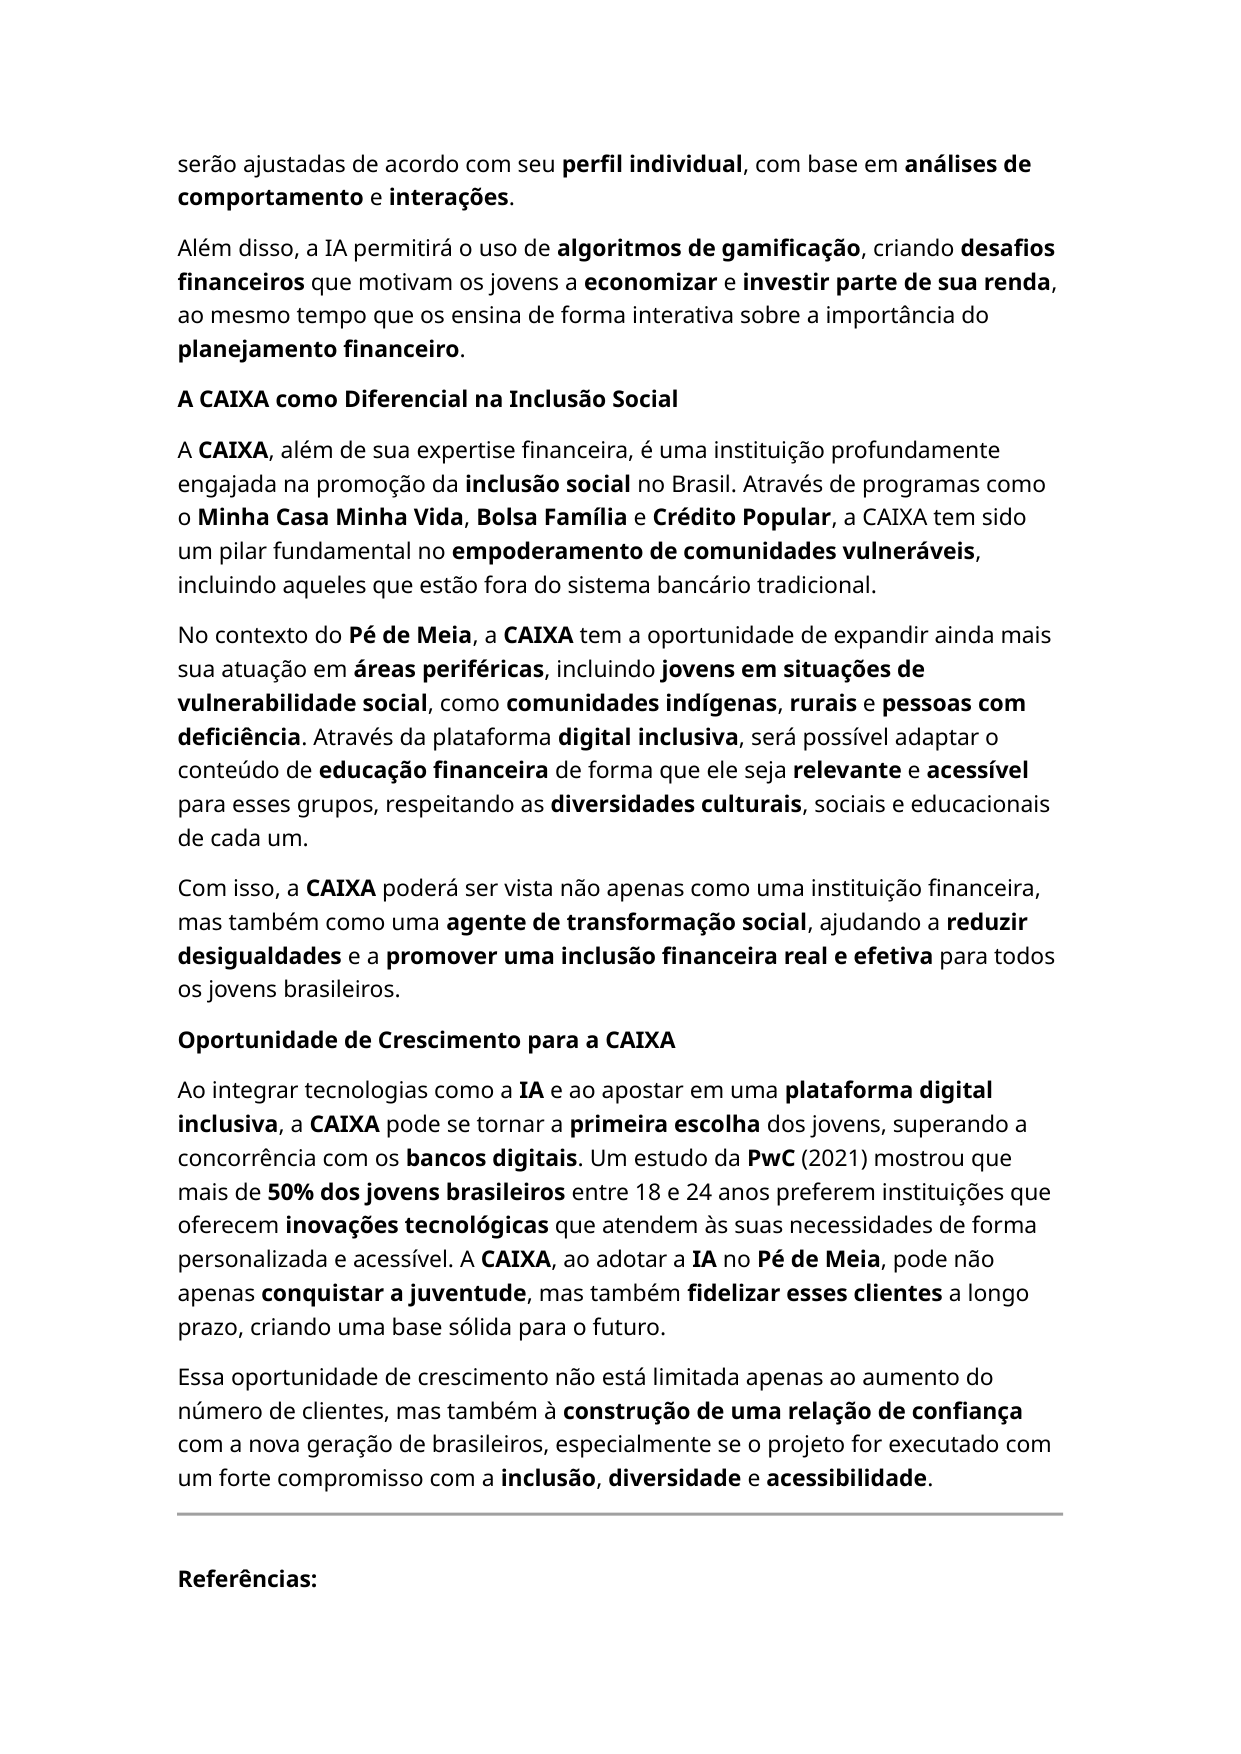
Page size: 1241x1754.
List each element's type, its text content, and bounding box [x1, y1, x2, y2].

text Referências: [177, 1563, 1063, 1594]
text No contexto do Pé de Meia, a CAIXA tem a oportunidade de expandir ainda mais sua atuação em áreas periféricas, incluindo jovens em situações de vulnerabilidade social, como comunidades indígenas, rurais e pessoas com deficiência. Através da plataforma digital inclusiva, será possível adaptar o conteúdo de educação financeira de forma que ele seja relevante e acessível para esses grupos, respeitando as diversidades culturais, sociais e educacionais de cada um. [177, 619, 1063, 853]
text A CAIXA, além de sua expertise financeira, é uma instituição profundamente engajada na promoção da inclusão social no Brasil. Através de programas como o Minha Casa Minha Vida, Bolsa Família e Crédito Popular, a CAIXA tem sido um pilar fundamental no empoderamento de comunidades vulneráveis, incluindo aqueles que estão fora do sistema bancário tradicional. [177, 434, 1063, 600]
text Com isso, a CAIXA poderá ser vista não apenas como uma instituição financeira, mas também como uma agente de transformação social, ajudando a reduzir desigualdades e a promover uma inclusão financeira real e efetiva para todos os jovens brasileiros. [177, 872, 1063, 1005]
text A CAIXA como Diferencial na Inclusão Social [177, 383, 1063, 415]
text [177, 148, 1063, 213]
text Essa oportunidade de crescimento não está limitada apenas ao aumento do número de clientes, mas também à construção de uma relação de confiança com a nova geração de brasileiros, especialmente se o projeto for executado com um forte compromisso com a inclusão, diversidade e acessibilidade. [177, 1361, 1063, 1493]
text Além disso, a IA permitirá o uso de algoritmos de gamificação, criando desafios financeiros que motivam os jovens a economizar e investir parte de sua renda, ao mesmo tempo que os ensina de forma interativa sobre a importância do planejamento financeiro. [177, 232, 1063, 364]
text Ao integrar tecnologias como a IA e ao apostar em uma plataforma digital inclusiva, a CAIXA pode se tornar a primeira escolha dos jovens, superando a concorrência com os bancos digitais. Um estudo da PwC (2021) mostrou que mais de 50% dos jovens brasileiros entre 18 e 24 anos preferem instituições que oferecem inovações tecnológicas que atendem às suas necessidades de forma personalizada e acessível. A CAIXA, ao adotar a IA no Pé de Meia, pode não apenas conquistar a juventude, mas também fidelizar esses clientes a longo prazo, criando uma base sólida para o futuro. [177, 1074, 1063, 1342]
text Oportunidade de Crescimento para a CAIXA [177, 1024, 1063, 1055]
